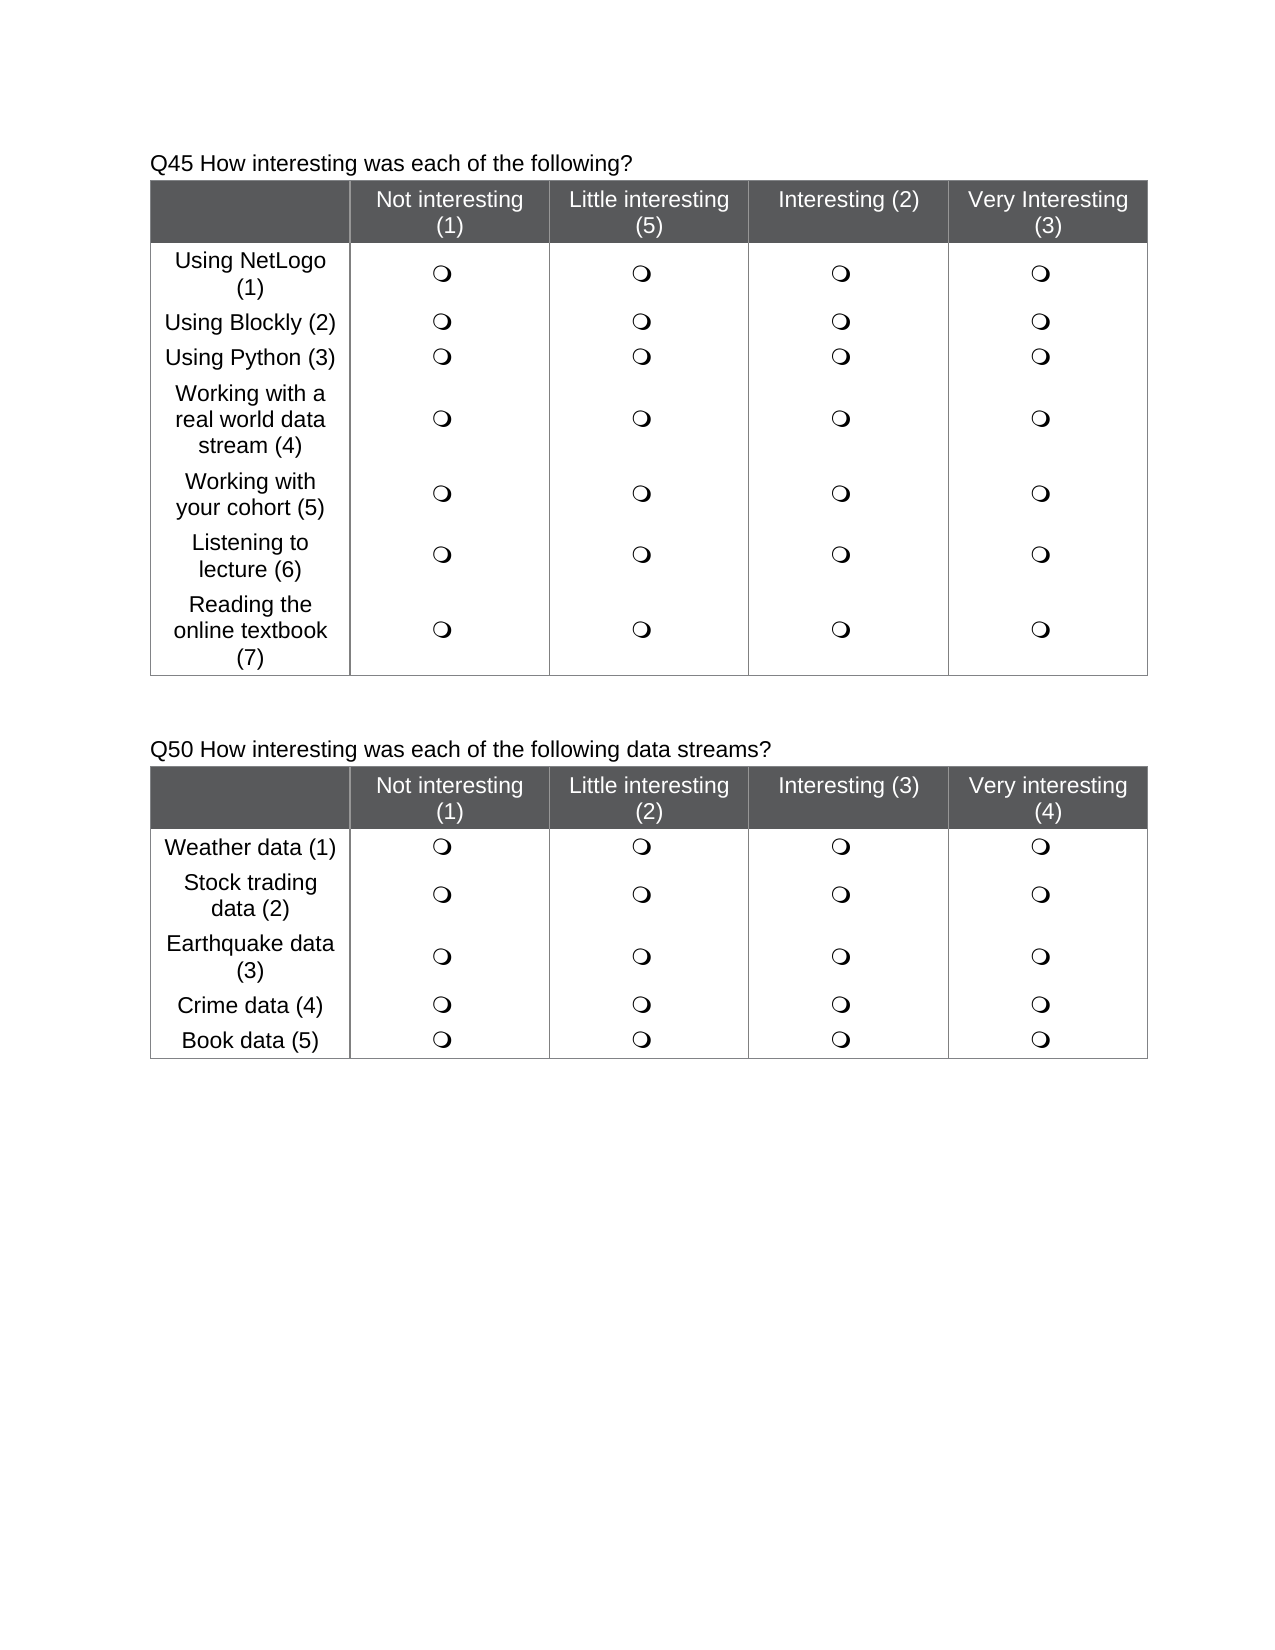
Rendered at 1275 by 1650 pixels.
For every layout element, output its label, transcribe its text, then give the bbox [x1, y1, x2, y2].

table_cell Weather data (1) [151, 829, 349, 864]
table_cell [550, 988, 748, 1023]
table_cell [749, 375, 948, 463]
table_cell Working with your cohort (5) [151, 463, 349, 525]
table_cell [351, 525, 549, 587]
table_cell [749, 463, 948, 525]
table_cell [351, 375, 549, 463]
table_cell [749, 864, 948, 926]
table_cell [749, 340, 948, 375]
table_cell [749, 829, 948, 864]
table_cell [749, 525, 948, 587]
table_cell Reading the online textbook (7) [151, 587, 349, 674]
table_cell [949, 587, 1147, 674]
table_cell [550, 587, 748, 674]
table_cell [749, 988, 948, 1023]
table_header [151, 181, 349, 243]
table_cell [351, 864, 549, 926]
table_cell Listening to lecture (6) [151, 525, 349, 587]
table_header Interesting (2) [749, 181, 948, 243]
text Q50 How interesting was each of the following data streams? [150, 736, 1125, 762]
table_cell [949, 525, 1147, 587]
table_cell [351, 829, 549, 864]
table_cell Stock trading data (2) [151, 864, 349, 926]
table_cell [949, 375, 1147, 463]
table_header [151, 767, 349, 829]
table_header Not interesting (1) [351, 181, 549, 243]
table_cell Using Blockly (2) [151, 305, 349, 340]
table_cell [949, 340, 1147, 375]
table_header Little interesting (2) [550, 767, 748, 829]
table_cell Earthquake data (3) [151, 926, 349, 988]
table_cell [351, 340, 549, 375]
table_cell [550, 375, 748, 463]
table_cell [550, 340, 748, 375]
table_cell [550, 1023, 748, 1058]
table_cell [749, 243, 948, 304]
table_cell Using Python (3) [151, 340, 349, 375]
table_cell [550, 864, 748, 926]
table_cell [550, 525, 748, 587]
table_cell [550, 829, 748, 864]
table_cell [949, 1023, 1147, 1058]
table_cell [949, 243, 1147, 304]
table_cell [351, 1023, 549, 1058]
table_cell [351, 463, 549, 525]
table_cell [351, 926, 549, 988]
table_cell [550, 463, 748, 525]
table_header Interesting (3) [749, 767, 948, 829]
table_header Very interesting (4) [949, 767, 1147, 829]
table_cell [949, 463, 1147, 525]
table_cell [550, 926, 748, 988]
table_cell [351, 988, 549, 1023]
table_cell Working with a real world data stream (4) [151, 375, 349, 463]
table_cell [749, 1023, 948, 1058]
table_cell [550, 243, 748, 304]
table_cell [550, 305, 748, 340]
table_cell Crime data (4) [151, 988, 349, 1023]
table_cell [351, 305, 549, 340]
table_cell [949, 829, 1147, 864]
table_cell [949, 864, 1147, 926]
table_header Little interesting (5) [550, 181, 748, 243]
table_cell [949, 305, 1147, 340]
table_cell [949, 926, 1147, 988]
table_cell [749, 305, 948, 340]
table_cell [351, 587, 549, 674]
text Q45 How interesting was each of the following? [150, 150, 1125, 176]
table_header Very Interesting (3) [949, 181, 1147, 243]
table_cell Using NetLogo (1) [151, 243, 349, 304]
table_cell [749, 926, 948, 988]
table_cell [351, 243, 549, 304]
table_cell [749, 587, 948, 674]
table_header Not interesting (1) [351, 767, 549, 829]
table_cell [949, 988, 1147, 1023]
table_cell Book data (5) [151, 1023, 349, 1058]
